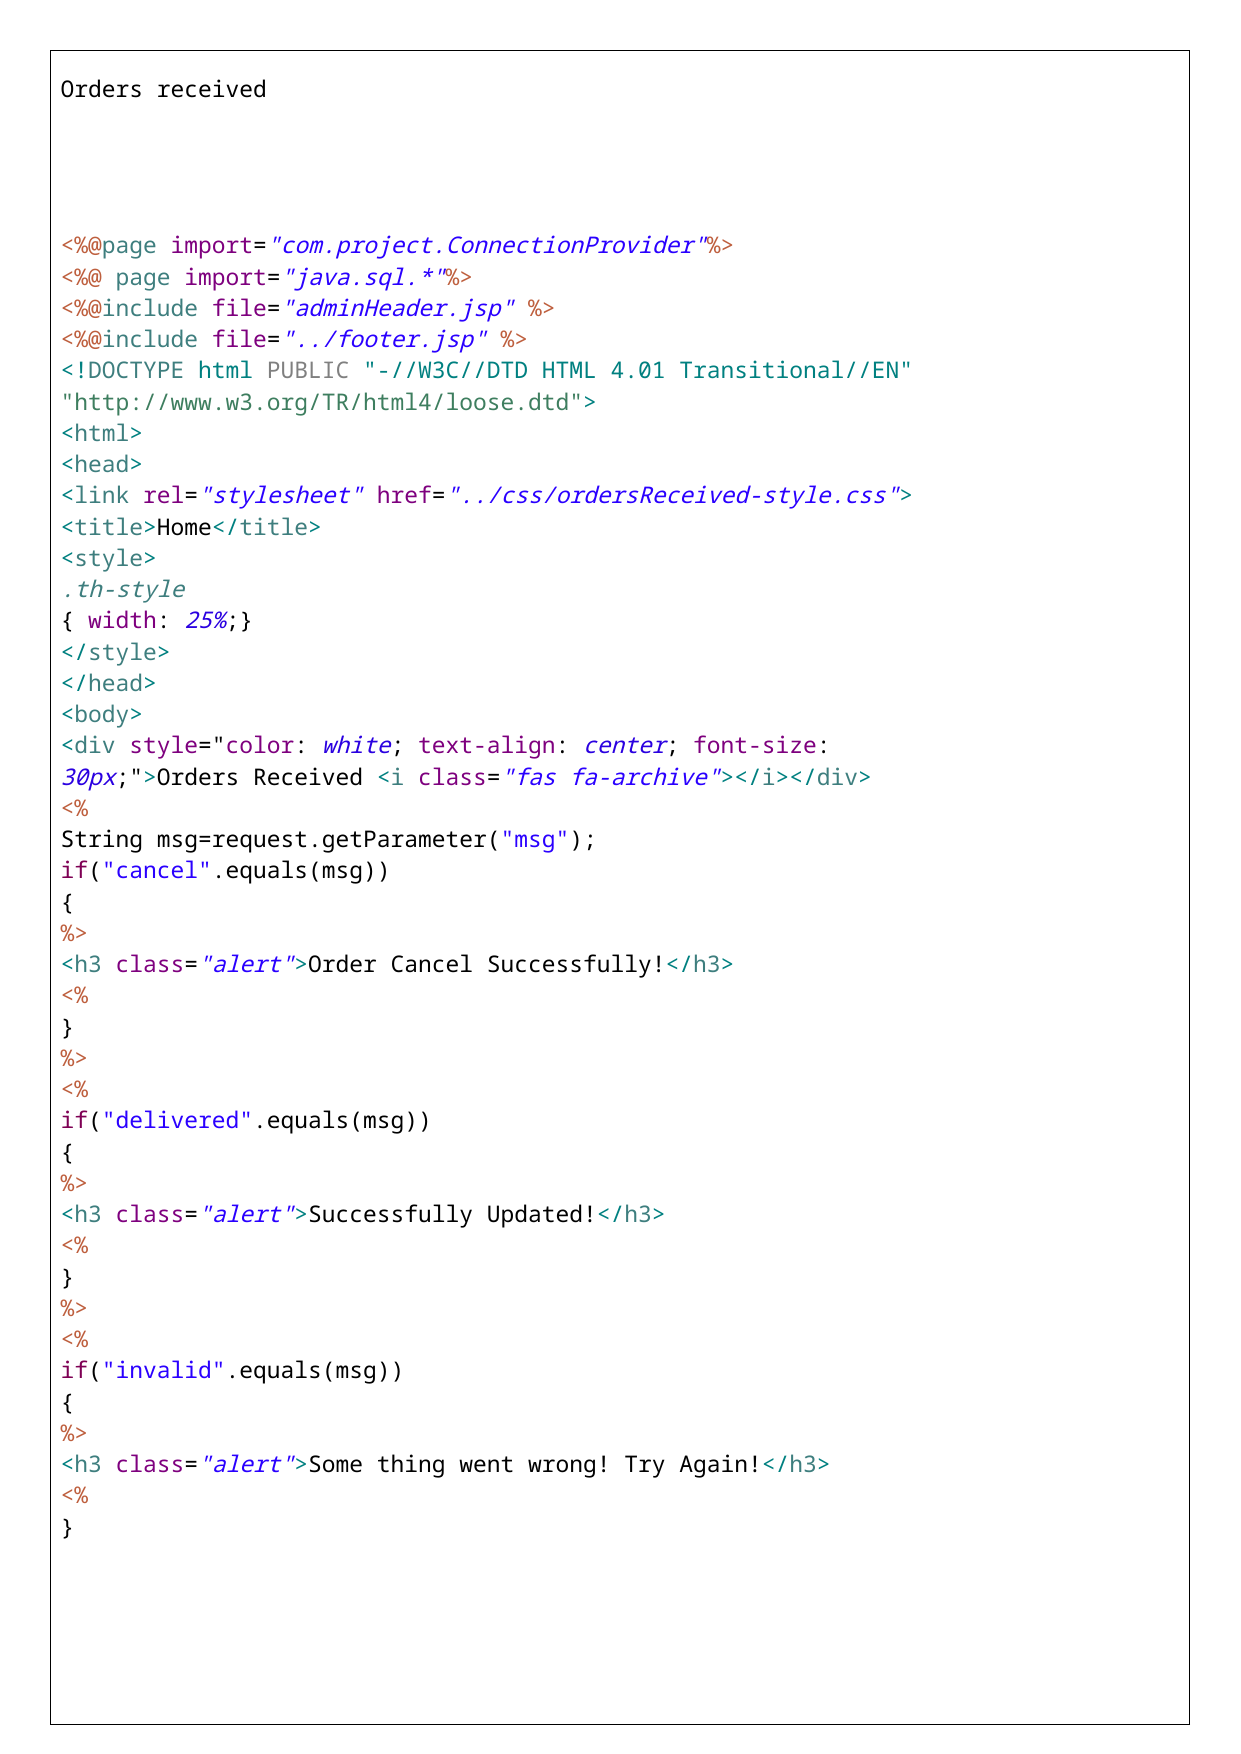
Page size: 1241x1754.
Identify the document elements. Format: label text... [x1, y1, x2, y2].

text <h3 class="alert">Order Cancel Successfully!</h3> [60, 948, 1180, 979]
text <% [60, 1073, 1180, 1104]
text <%@include file="adminHeader.jsp" %> [60, 292, 1180, 323]
text <link rel="stylesheet" href="../css/ordersReceived-style.css"> [60, 479, 1180, 510]
text %> [60, 1292, 1180, 1323]
text if("invalid".equals(msg)) [60, 1354, 1180, 1385]
text <h3 class="alert">Successfully Updated!</h3> [60, 1198, 1180, 1229]
text </style> [60, 635, 1180, 667]
text <h3 class="alert">Some thing went wrong! Try Again!</h3> [60, 1448, 1180, 1479]
text } [60, 1510, 1180, 1542]
text <% [60, 1323, 1180, 1354]
text %> [60, 917, 1180, 948]
text <head> [60, 448, 1180, 479]
text <% [60, 979, 1180, 1010]
text } [60, 1260, 1180, 1292]
text <html> [60, 417, 1180, 448]
text Orders received [60, 73, 1180, 104]
text <title>Home</title> [60, 510, 1180, 542]
text <% [60, 1479, 1180, 1510]
text <%@include file="../footer.jsp" %> [60, 323, 1180, 354]
text %> [60, 1417, 1180, 1448]
text if("cancel".equals(msg)) [60, 854, 1180, 885]
text { [60, 885, 1180, 917]
text if("delivered".equals(msg)) [60, 1104, 1180, 1135]
text <%@page import="com.project.ConnectionProvider"%> [60, 229, 1180, 260]
text { [60, 1135, 1180, 1167]
text <style> [60, 542, 1180, 573]
text </head> [60, 667, 1180, 698]
text String msg=request.getParameter("msg"); [60, 823, 1180, 854]
text 30px;">Orders Received <i class="fas fa-archive"></i></div> [60, 760, 1180, 792]
text %> [60, 1167, 1180, 1198]
text <% [60, 1229, 1180, 1260]
text <body> [60, 698, 1180, 729]
text <% [60, 792, 1180, 823]
text <div style="color: white; text-align: center; font-size: [60, 729, 1180, 760]
text } [60, 1010, 1180, 1042]
text .th-style [60, 573, 1180, 604]
text <%@ page import="java.sql.*"%> [60, 260, 1180, 292]
text %> [60, 1042, 1180, 1073]
text { width: 25%;} [60, 604, 1180, 635]
text <!DOCTYPE html PUBLIC "-//W3C//DTD HTML 4.01 Transitional//EN" "http://www.w3.org/TR/html4/loose.dtd"> [60, 354, 1180, 417]
text { [60, 1385, 1180, 1417]
